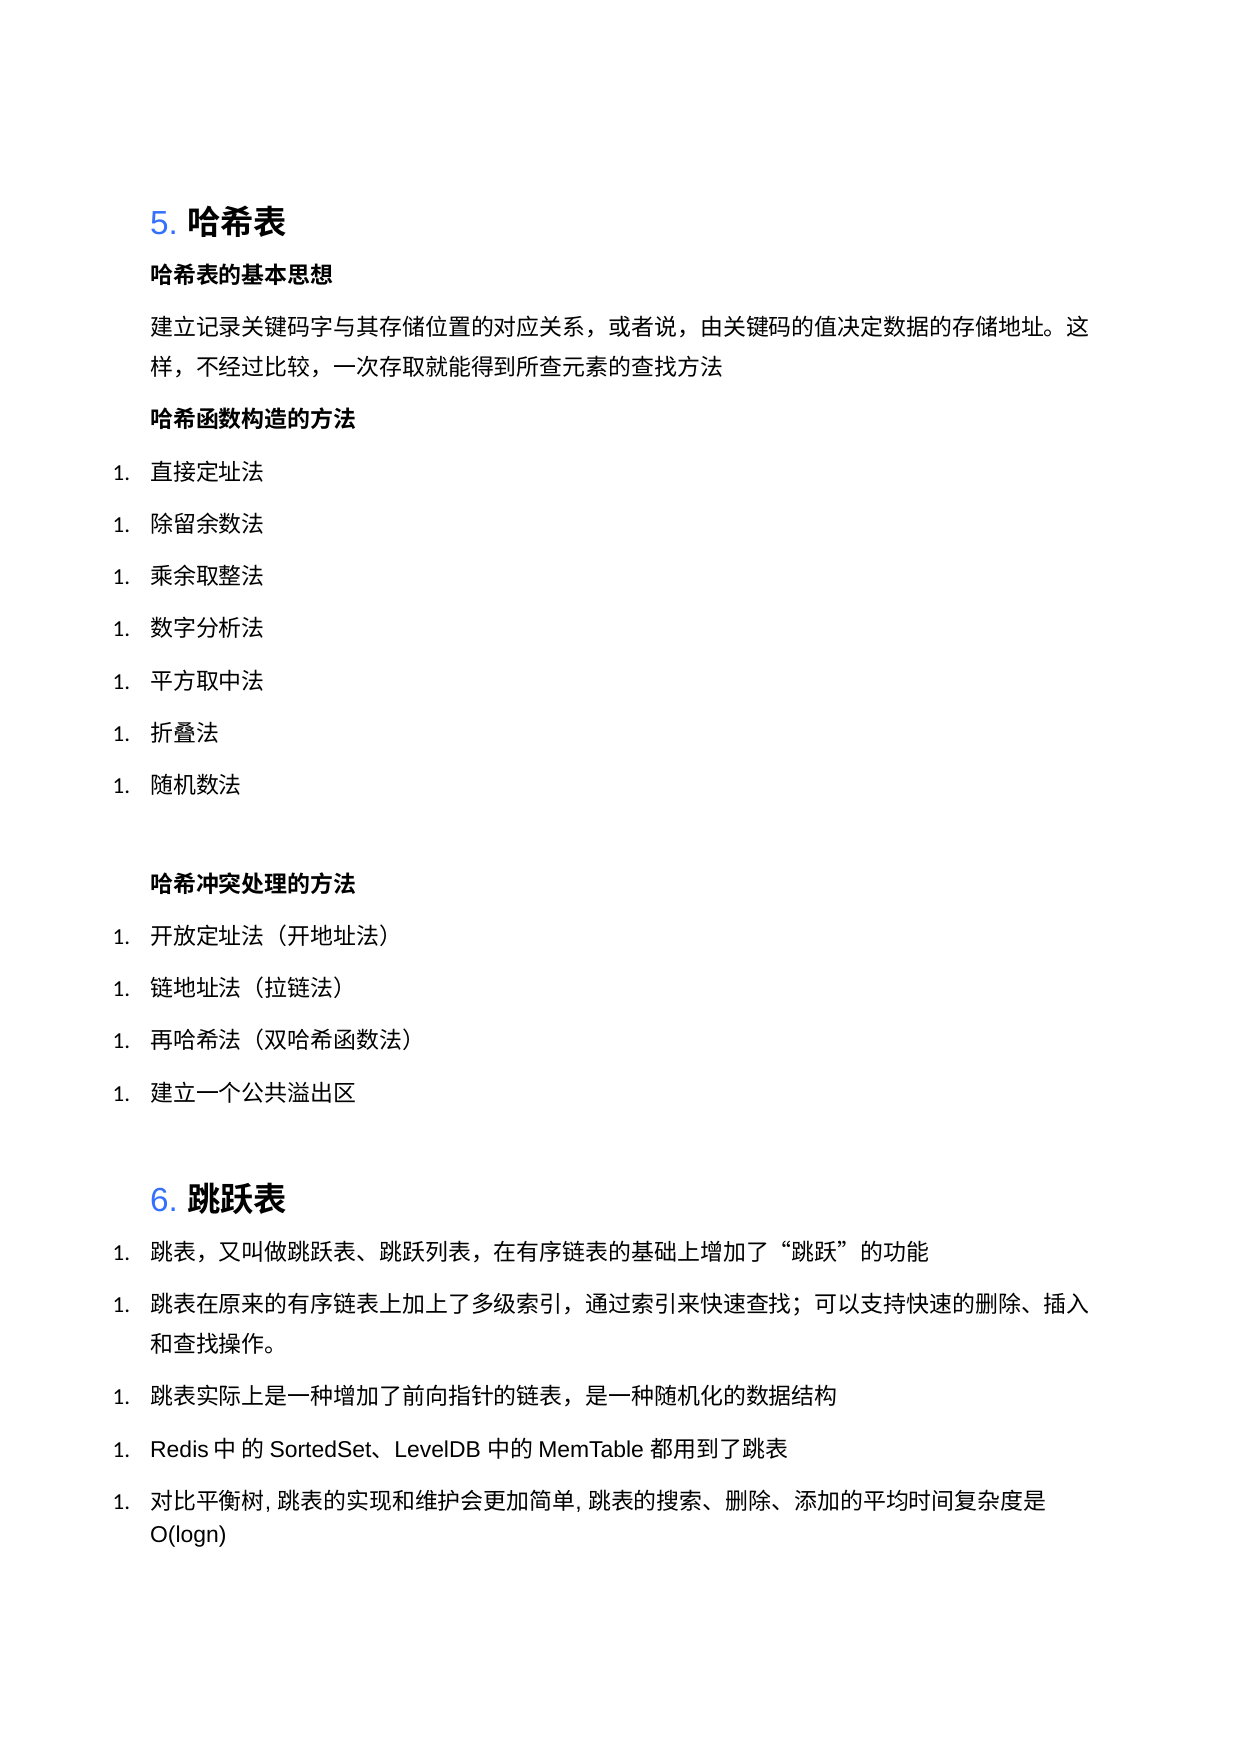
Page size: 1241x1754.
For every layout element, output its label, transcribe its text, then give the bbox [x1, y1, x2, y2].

list 随机数法 [112, 767, 1090, 800]
list 除留余数法 [112, 506, 1090, 539]
list 跳表在原来的有序链表上加上了多级索引，通过索引来快速查找；可以支持快速的删除、插入和查找操作。 [112, 1286, 1090, 1359]
list 平方取中法 [112, 663, 1090, 696]
list 跳表，又叫做跳跃表、跳跃列表，在有序链表的基础上增加了“跳跃”的功能 [112, 1234, 1090, 1267]
list 直接定址法 [112, 453, 1090, 487]
list Redis中 的 SortedSet、LevelDB 中的 MemTable 都用到了跳表 [112, 1430, 1090, 1464]
list 数字分析法 [112, 610, 1090, 643]
text 建立记录关键码字与其存储位置的对应关系，或者说，由关键码的值决定数据的存储地址。这样，不经过比较，一次存取就能得到所查元素的查找方法 [150, 309, 1090, 382]
list 开放定址法（开地址法） [112, 918, 1090, 951]
list 跳表实际上是一种增加了前向指针的链表，是一种随机化的数据结构 [112, 1378, 1090, 1411]
list 建立一个公共溢出区 [112, 1075, 1090, 1108]
list 再哈希法（双哈希函数法） [112, 1022, 1090, 1056]
list 链地址法（拉链法） [112, 970, 1090, 1003]
list 折叠法 [112, 715, 1090, 748]
text 哈希表的基本思想 [150, 257, 1090, 290]
list 乘余取整法 [112, 558, 1090, 591]
text 哈希函数构造的方法 [150, 401, 1090, 434]
text 哈希冲突处理的方法 [150, 866, 1090, 899]
list 对比平衡树, 跳表的实现和维护会更加简单, 跳表的搜索、删除、添加的平均时间复杂度是 O(logn) [112, 1483, 1090, 1547]
